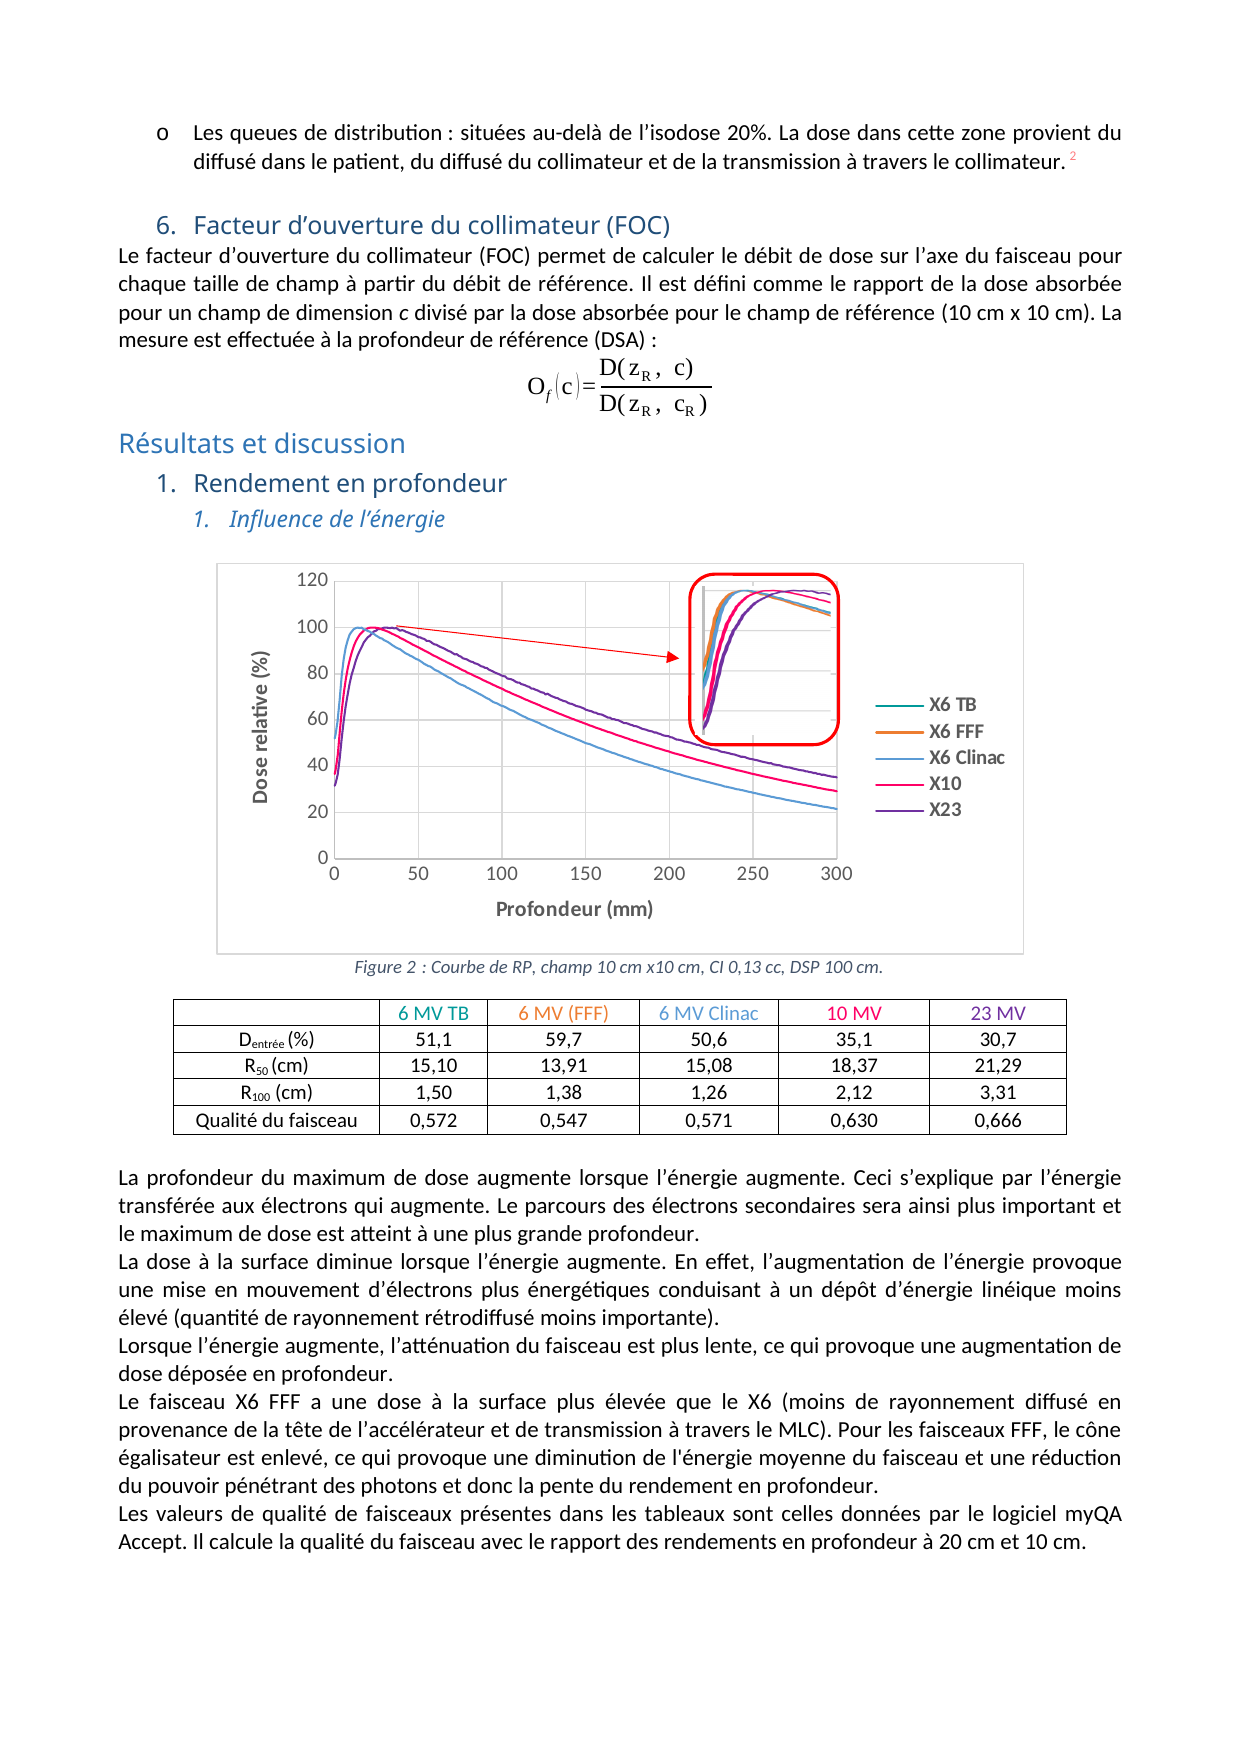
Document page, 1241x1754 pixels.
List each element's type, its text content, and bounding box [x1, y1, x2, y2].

table_cell 51,1 [380, 1026, 487, 1052]
table_cell 1,50 [380, 1079, 487, 1104]
table_header 10 MV [779, 1000, 929, 1025]
table_cell 3,31 [930, 1079, 1066, 1104]
table_cell 0,630 [779, 1106, 929, 1134]
table_cell 0,572 [380, 1106, 487, 1134]
text Les valeurs de qualité de faisceaux présentes dans les tableaux sont celles données par le logiciel myQA Accept. Il calcule la qualité du faisceau avec le rapport des rendements en profondeur à 20 cm et 10 cm. [118, 1499, 1122, 1556]
table_cell 15,08 [640, 1053, 778, 1078]
table_header 6 MV TB [380, 1000, 487, 1025]
subtitle Facteur d’ouverture du collimateur (FOC) [156, 207, 1122, 242]
table_cell R50 (cm) [174, 1053, 379, 1078]
subtitle Rendement en profondeur [156, 465, 1122, 499]
table_header 6 MV (FFF) [488, 1000, 639, 1025]
table_cell 21,29 [930, 1053, 1066, 1078]
text Le faisceau X6 FFF a une dose à la surface plus élevée que le X6 (moins de rayonnement diffusé en provenance de la tête de l’accélérateur et de transmission à travers le MLC). Pour les faisceaux FFF, le cône égalisateur est enlevé, ce qui provoque une diminution de l'énergie moyenne du faisceau et une réduction du pouvoir pénétrant des photons et donc la pente du rendement en profondeur. [118, 1387, 1122, 1499]
text La dose à la surface diminue lorsque l’énergie augmente. En effet, l’augmentation de l’énergie provoque une mise en mouvement d’électrons plus énergétiques conduisant à un dépôt d’énergie linéique moins élevé (quantité de rayonnement rétrodiffusé moins importante). [118, 1247, 1122, 1331]
table_cell 1,38 [488, 1079, 639, 1104]
table_cell 1,26 [640, 1079, 778, 1104]
list Les queues de distribution : situées au-delà de l’isodose 20%. La dose dans cette zone provient du diffusé dans le patient, du diffusé du collimateur et de la transmission à travers le collimateur. 2 [156, 118, 1122, 175]
text Lorsque l’énergie augmente, l’atténuation du faisceau est plus lente, ce qui provoque une augmentation de dose déposée en profondeur. [118, 1331, 1122, 1387]
subtitle Influence de l’énergie [192, 503, 1122, 535]
table_cell 2,12 [779, 1079, 929, 1104]
table_cell 18,37 [779, 1053, 929, 1078]
table_cell 0,547 [488, 1106, 639, 1134]
text Le facteur d’ouverture du collimateur (FOC) permet de calculer le débit de dose sur l’axe du faisceau pour chaque taille de champ à partir du débit de référence. Il est défini comme le rapport de la dose absorbée pour un champ de dimension c divisé par la dose absorbée pour le champ de référence (10 cm x 10 cm). La mesure est effectuée à la profondeur de référence (DSA) : [118, 242, 1122, 354]
table_cell R100 (cm) [174, 1079, 379, 1104]
table_cell 35,1 [779, 1026, 929, 1052]
picture [694, 586, 831, 735]
table_header 6 MV Clinac [640, 1000, 778, 1025]
table_cell Dentrée (%) [174, 1026, 379, 1052]
table_header 23 MV [930, 1000, 1066, 1025]
table_cell 15,10 [380, 1053, 487, 1078]
table_cell 30,7 [930, 1026, 1066, 1052]
text La profondeur du maximum de dose augmente lorsque l’énergie augmente. Ceci s’explique par l’énergie transférée aux électrons qui augmente. Le parcours des électrons secondaires sera ainsi plus important et le maximum de dose est atteint à une plus grande profondeur. [118, 1163, 1122, 1247]
table_cell 59,7 [488, 1026, 639, 1052]
table_cell 0,666 [930, 1106, 1066, 1134]
table_cell 13,91 [488, 1053, 639, 1078]
subtitle Résultats et discussion [118, 424, 1122, 461]
table_cell 50,6 [640, 1026, 778, 1052]
table_cell 0,571 [640, 1106, 778, 1134]
table_cell Qualité du faisceau [174, 1106, 379, 1134]
table_header [174, 1000, 379, 1025]
